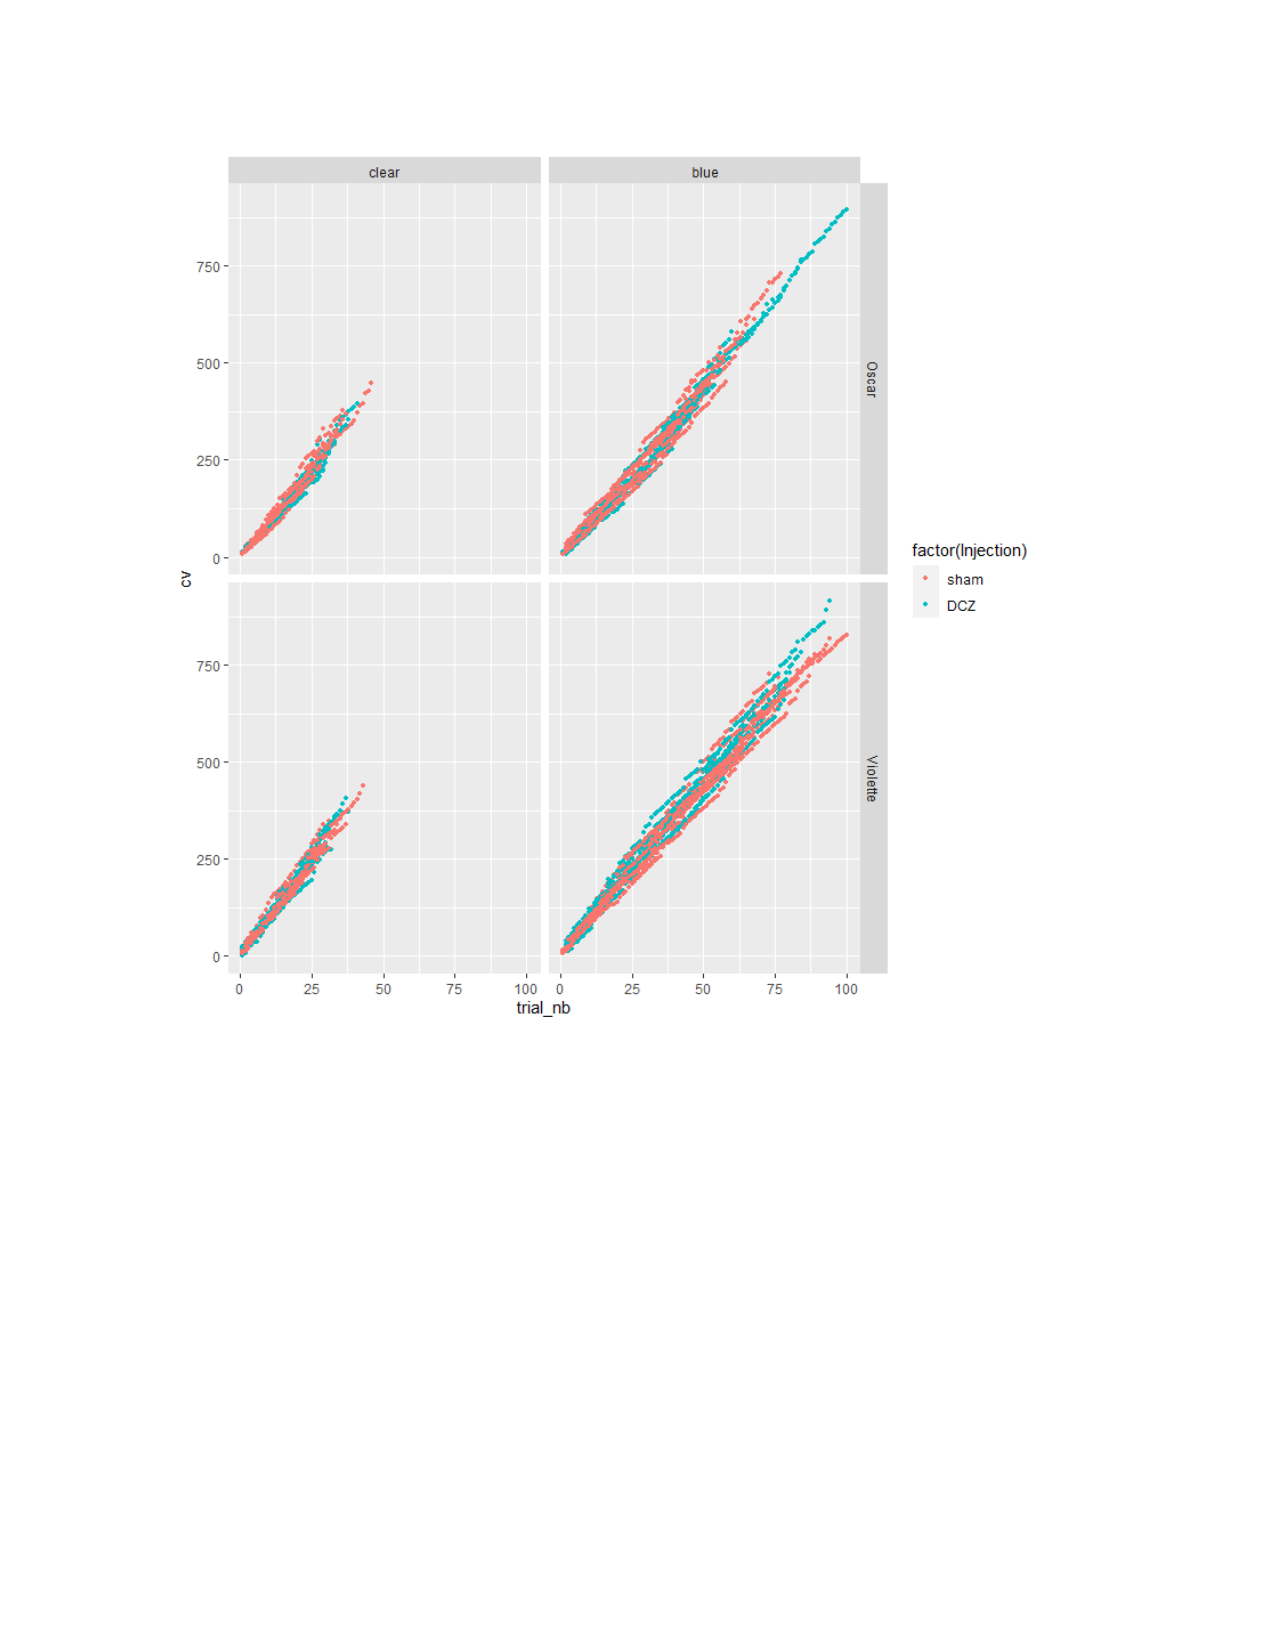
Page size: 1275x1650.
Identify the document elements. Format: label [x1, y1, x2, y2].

picture [168, 150, 1044, 1025]
